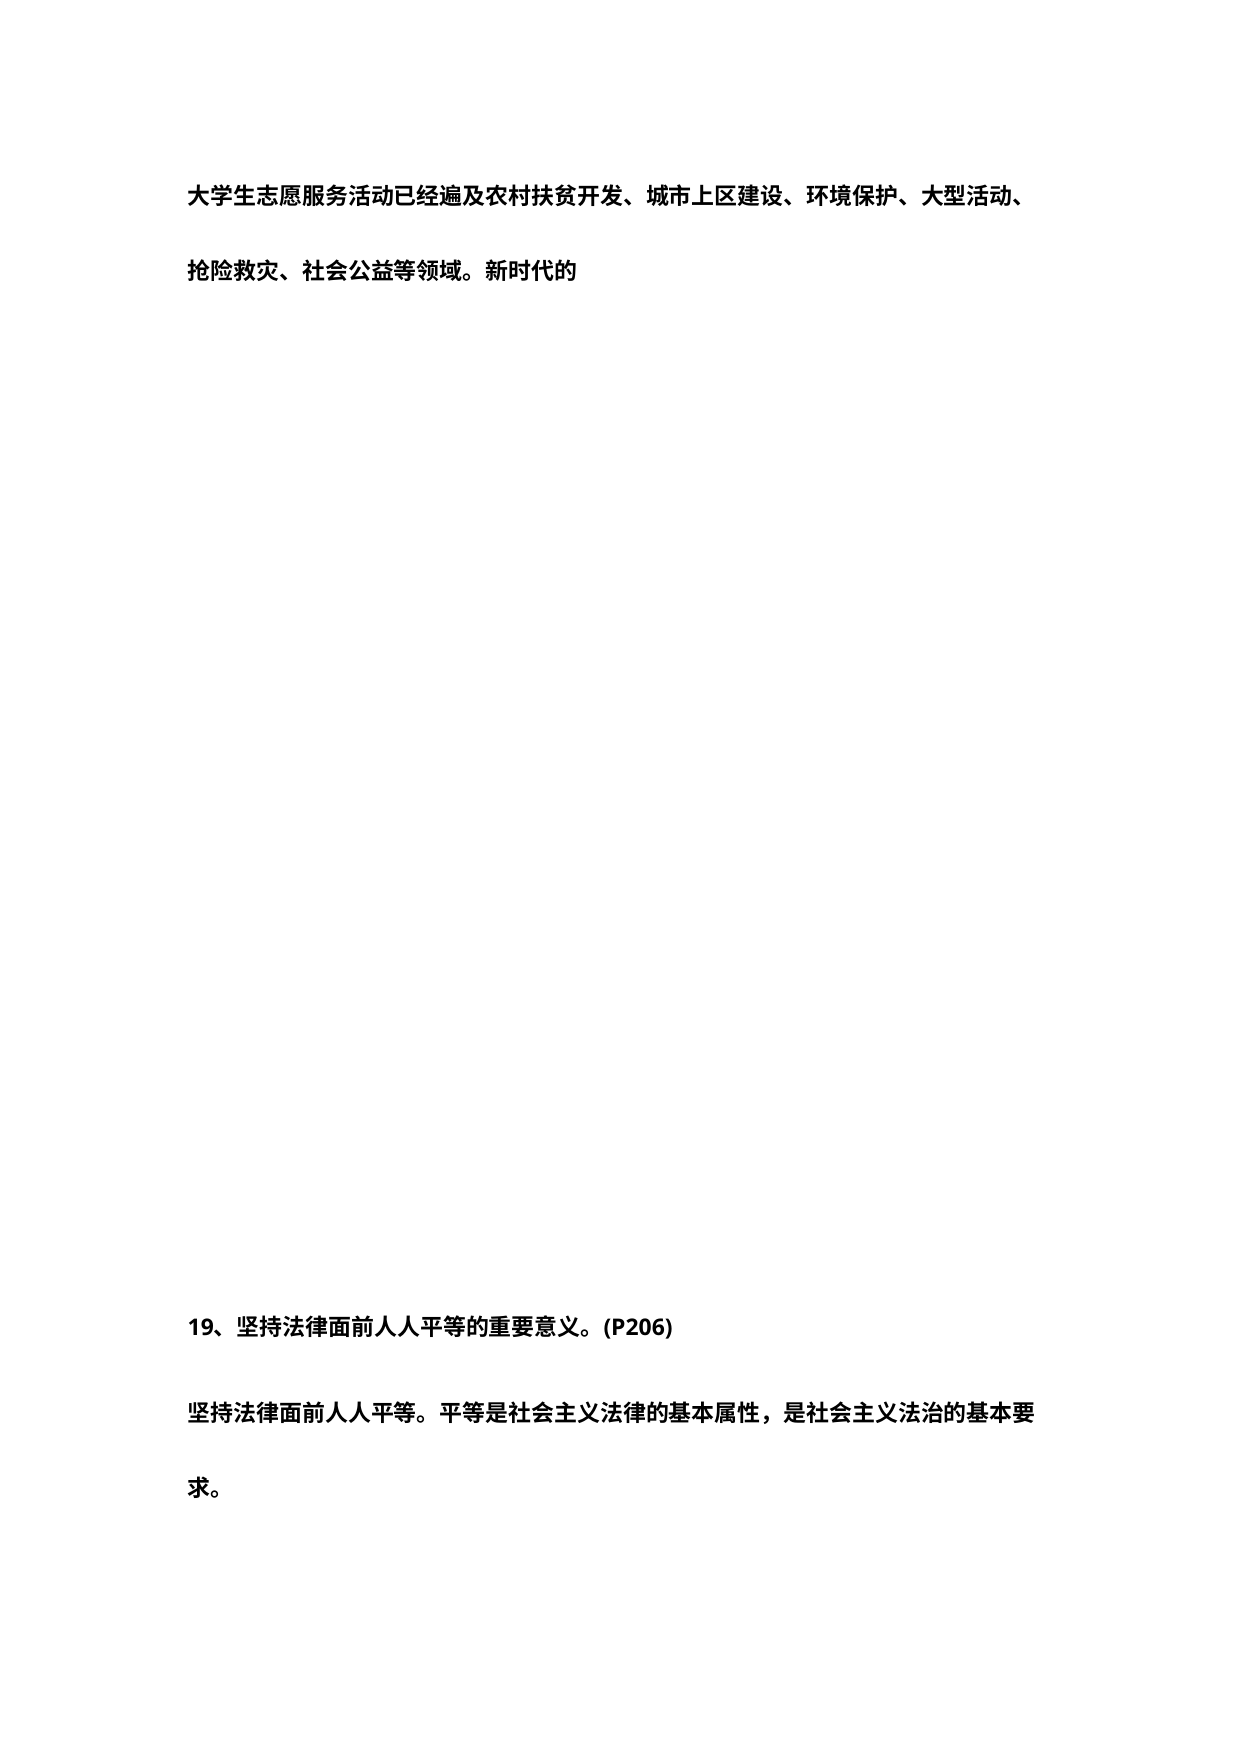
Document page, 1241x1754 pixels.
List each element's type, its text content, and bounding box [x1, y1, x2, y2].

text 19、坚持法律面前人人平等的重要意义。(P206) [187, 1293, 1053, 1358]
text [187, 162, 1053, 302]
text 坚持法律面前人人平等。平等是社会主义法律的基本属性，是社会主义法治的基本要求。 [187, 1379, 1053, 1519]
